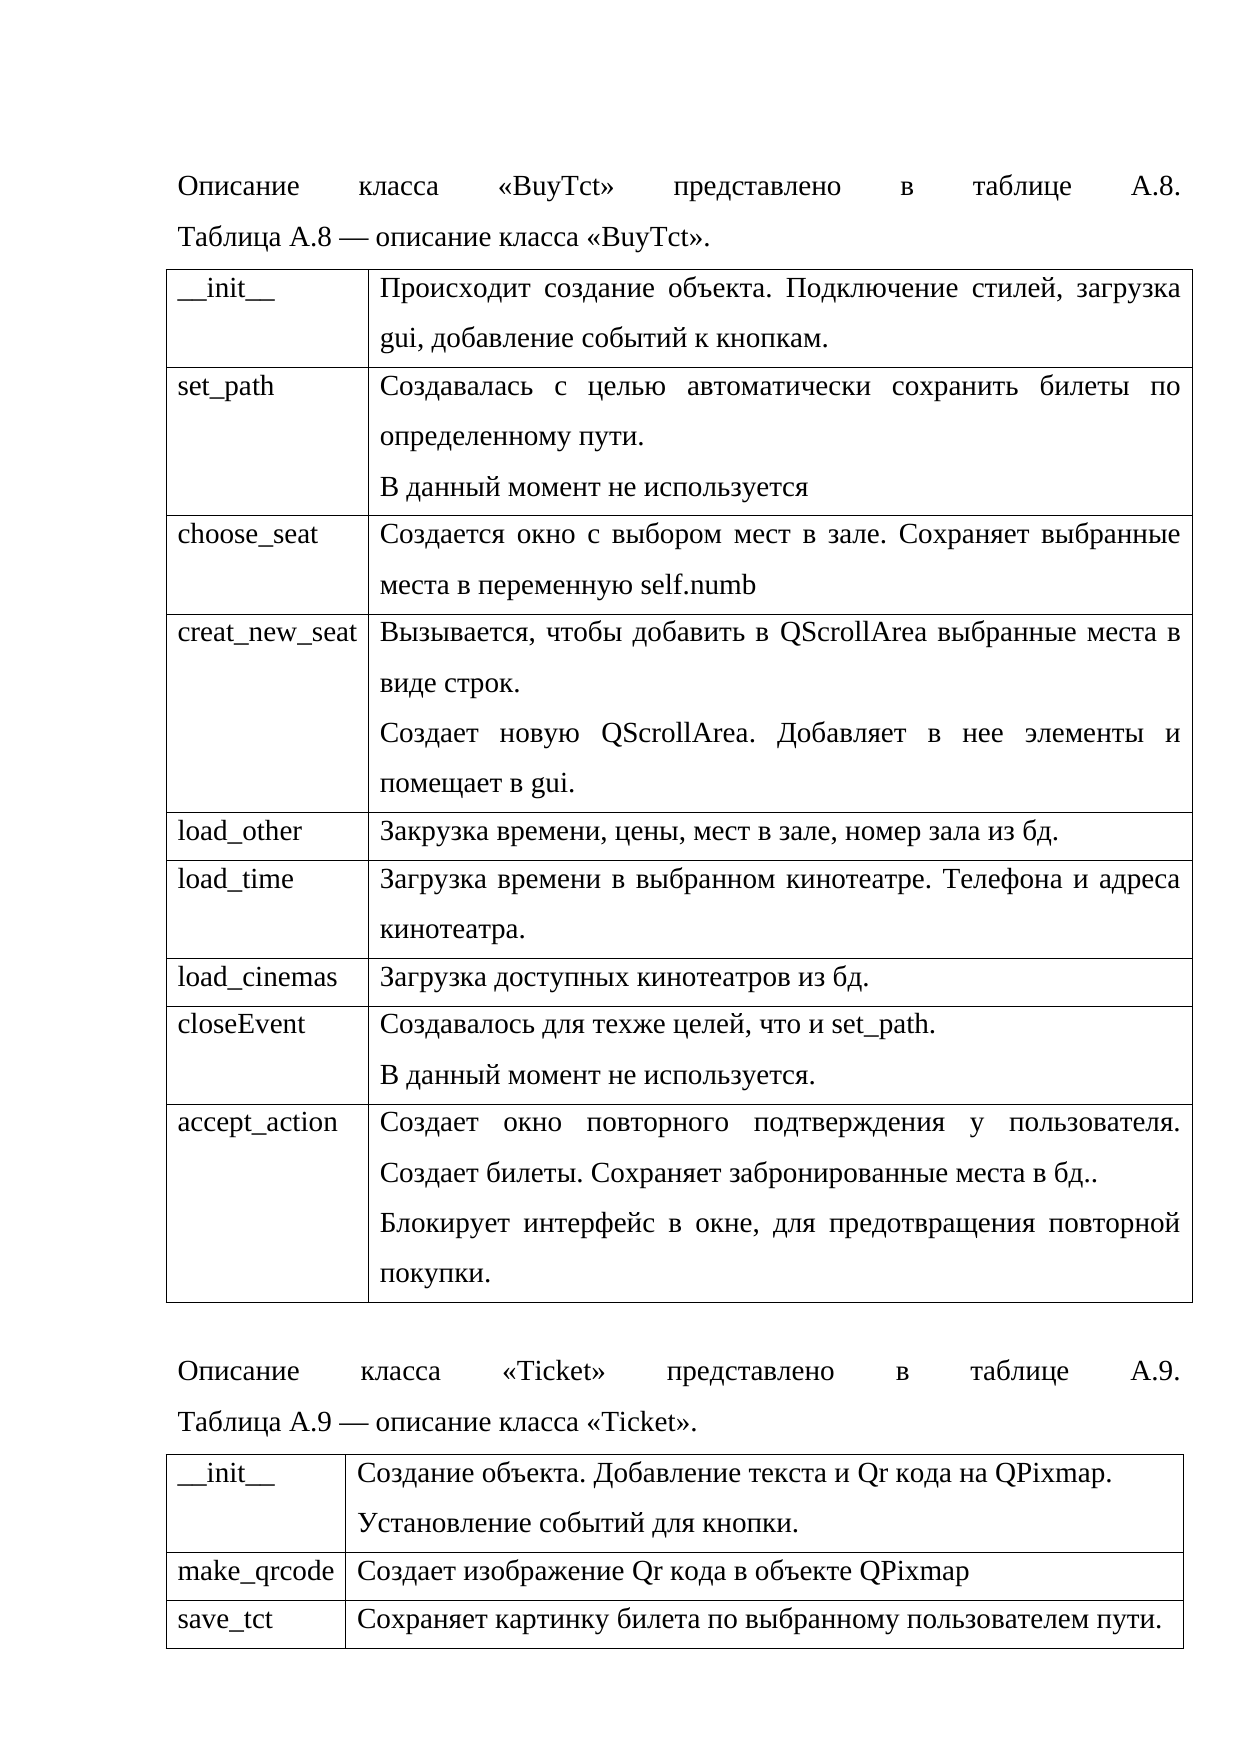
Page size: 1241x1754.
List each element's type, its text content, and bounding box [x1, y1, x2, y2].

table_header Создание объекта. Добавление текста и Qr кода на QPixmap. Установление событий для кнопки. [346, 1455, 1183, 1552]
text Описание класса «Ticket» представлено в таблице А.9. Таблица А.9 — описание класса «Ticket». [177, 1387, 1181, 1437]
table_cell load_time [167, 861, 368, 958]
table_header __init__ [167, 270, 368, 367]
table_cell Создает окно повторного подтверждения у пользователя. Создает билеты. Сохраняет забронированные места в бд.. Блокирует интерфейс в окне, для предотвращения повторной покупки. [369, 1105, 1192, 1302]
table_cell make_qrcode [167, 1553, 345, 1600]
table_cell set_path [167, 368, 368, 515]
table_header Происходит создание объекта. Подключение стилей, загрузка gui, добавление событий к кнопкам. [369, 270, 1192, 367]
table_cell load_cinemas [167, 959, 368, 1006]
table_cell load_other [167, 813, 368, 860]
table_cell Создавалось для техже целей, что и set_path. В данный момент не используется. [369, 1007, 1192, 1103]
table_cell closeEvent [167, 1007, 368, 1103]
table_cell Создавалась с целью автоматически сохранить билеты по определенному пути. В данный момент не используется [369, 368, 1192, 515]
table_cell Создает изображение Qr кода в объекте QPixmap [346, 1553, 1183, 1600]
table_cell creat_new_seat [167, 615, 368, 812]
text Описание класса «BuyTct» представлено в таблице А.8. Таблица А.8 — описание класса «BuyTct». [177, 168, 1181, 252]
table_cell save_tct [167, 1601, 345, 1648]
table_cell Загрузка времени в выбранном кинотеатре. Телефона и адреса кинотеатра. [369, 861, 1192, 958]
table_cell Вызывается, чтобы добавить в QScrollArea выбранные места в виде строк. Создает новую QScrollArea. Добавляет в нее элементы и помещает в gui. [369, 615, 1192, 812]
table_cell Сохраняет картинку билета по выбранному пользователем пути. [346, 1601, 1183, 1648]
table_cell Загрузка доступных кинотеатров из бд. [369, 959, 1192, 1006]
table_cell accept_action [167, 1105, 368, 1302]
table_cell choose_seat [167, 516, 368, 613]
table_cell Создается окно с выбором мест в зале. Сохраняет выбранные места в переменную self.numb [369, 516, 1192, 613]
table_cell Закрузка времени, цены, мест в зале, номер зала из бд. [369, 813, 1192, 860]
table_header __init__ [167, 1455, 345, 1552]
